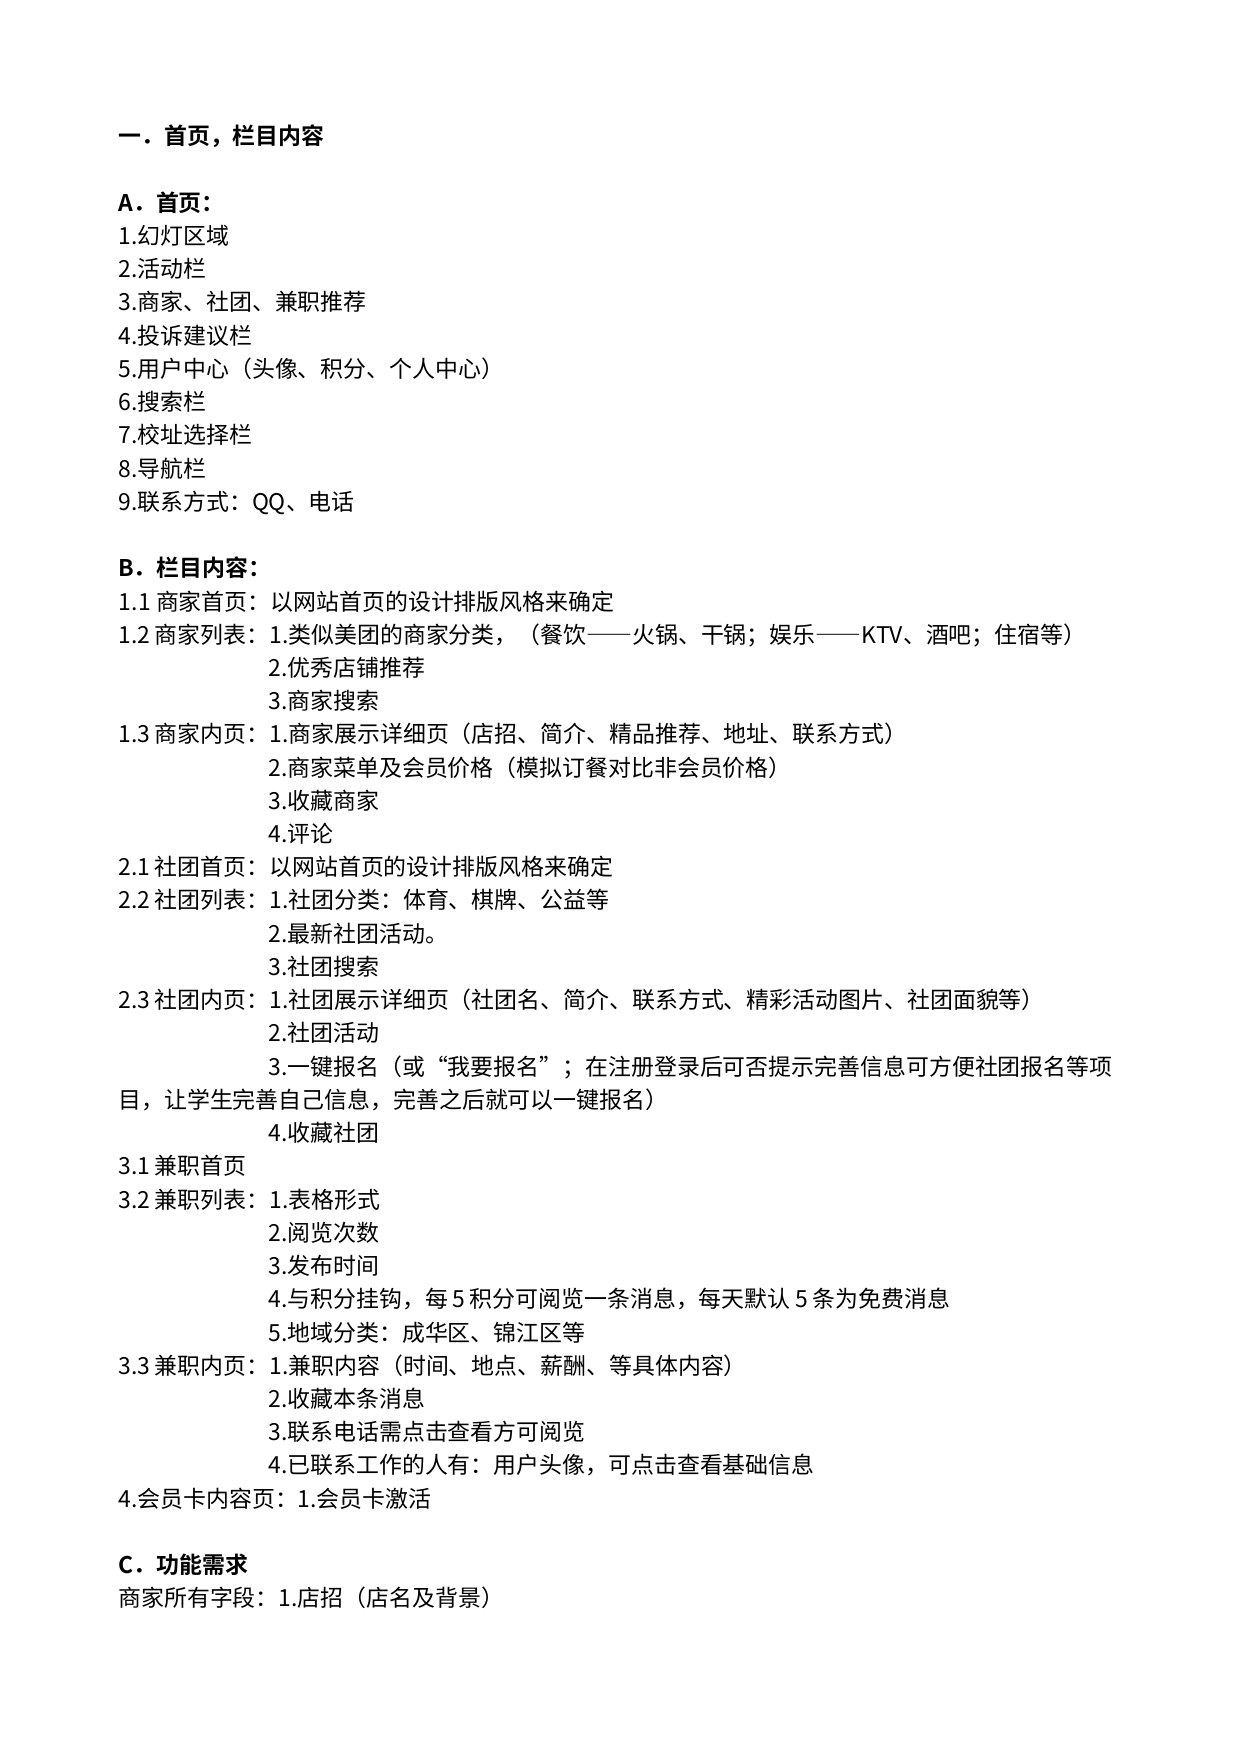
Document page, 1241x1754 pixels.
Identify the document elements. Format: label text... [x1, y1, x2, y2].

text 3.发布时间 [118, 1248, 1122, 1281]
text 4.投诉建议栏 [118, 317, 1122, 351]
text 2.收藏本条消息 [118, 1381, 1122, 1414]
text 4.收藏社团 [118, 1115, 1122, 1148]
text 7.校址选择栏 [118, 417, 1122, 450]
text 3.社团搜索 [118, 949, 1122, 982]
text 9.联系方式：QQ、电话 [118, 484, 1122, 517]
text 3.联系电话需点击查看方可阅览 [118, 1414, 1122, 1447]
text 2.社团活动 [118, 1015, 1122, 1048]
text 3.商家搜索 [118, 683, 1122, 716]
text 一．首页，栏目内容 [118, 118, 1122, 151]
text 2.阅览次数 [118, 1215, 1122, 1248]
text 5.用户中心（头像、积分、个人中心） [118, 351, 1122, 384]
text 3.商家、社团、兼职推荐 [118, 284, 1122, 317]
text 2.商家菜单及会员价格（模拟订餐对比非会员价格） [118, 749, 1122, 783]
text 2.优秀店铺推荐 [118, 650, 1122, 683]
text 4.与积分挂钩，每5积分可阅览一条消息，每天默认5条为免费消息 [118, 1281, 1122, 1314]
text 6.搜索栏 [118, 384, 1122, 417]
text 4.会员卡内容页：1.会员卡激活 [118, 1481, 1122, 1514]
text 2.最新社团活动。 [118, 916, 1122, 949]
text 3.一键报名（或“我要报名”；在注册登录后可否提示完善信息可方便社团报名等项目，让学生完善自己信息，完善之后就可以一键报名） [118, 1048, 1122, 1115]
text A．首页： [118, 184, 1122, 218]
list 1商家首页：以网站首页的设计排版风格来确定 [118, 583, 1122, 617]
text C．功能需求 [118, 1547, 1122, 1580]
text 3.2兼职列表：1.表格形式 [118, 1181, 1122, 1215]
text 1.3商家内页：1.商家展示详细页（店招、简介、精品推荐、地址、联系方式） [118, 716, 1122, 749]
text 2.2社团列表：1.社团分类：体育、棋牌、公益等 [118, 882, 1122, 916]
text 5.地域分类：成华区、锦江区等 [118, 1314, 1122, 1348]
text 4.已联系工作的人有：用户头像，可点击查看基础信息 [118, 1447, 1122, 1481]
text 4.评论 [118, 816, 1122, 849]
text 3.收藏商家 [118, 783, 1122, 816]
text 3.1兼职首页 [118, 1148, 1122, 1181]
text 3.3兼职内页：1.兼职内容（时间、地点、薪酬、等具体内容） [118, 1348, 1122, 1381]
text 商家所有字段：1.店招（店名及背景） [118, 1580, 1122, 1613]
text 1.2商家列表：1.类似美团的商家分类，（餐饮——火锅、干锅；娱乐——KTV、酒吧；住宿等） [118, 617, 1122, 650]
text 1.幻灯区域 [118, 218, 1122, 251]
text 2.3社团内页：1.社团展示详细页（社团名、简介、联系方式、精彩活动图片、社团面貌等） [118, 982, 1122, 1015]
text 2.1社团首页：以网站首页的设计排版风格来确定 [118, 849, 1122, 882]
text 2.活动栏 [118, 251, 1122, 284]
text B．栏目内容： [118, 550, 1122, 583]
text 8.导航栏 [118, 450, 1122, 484]
